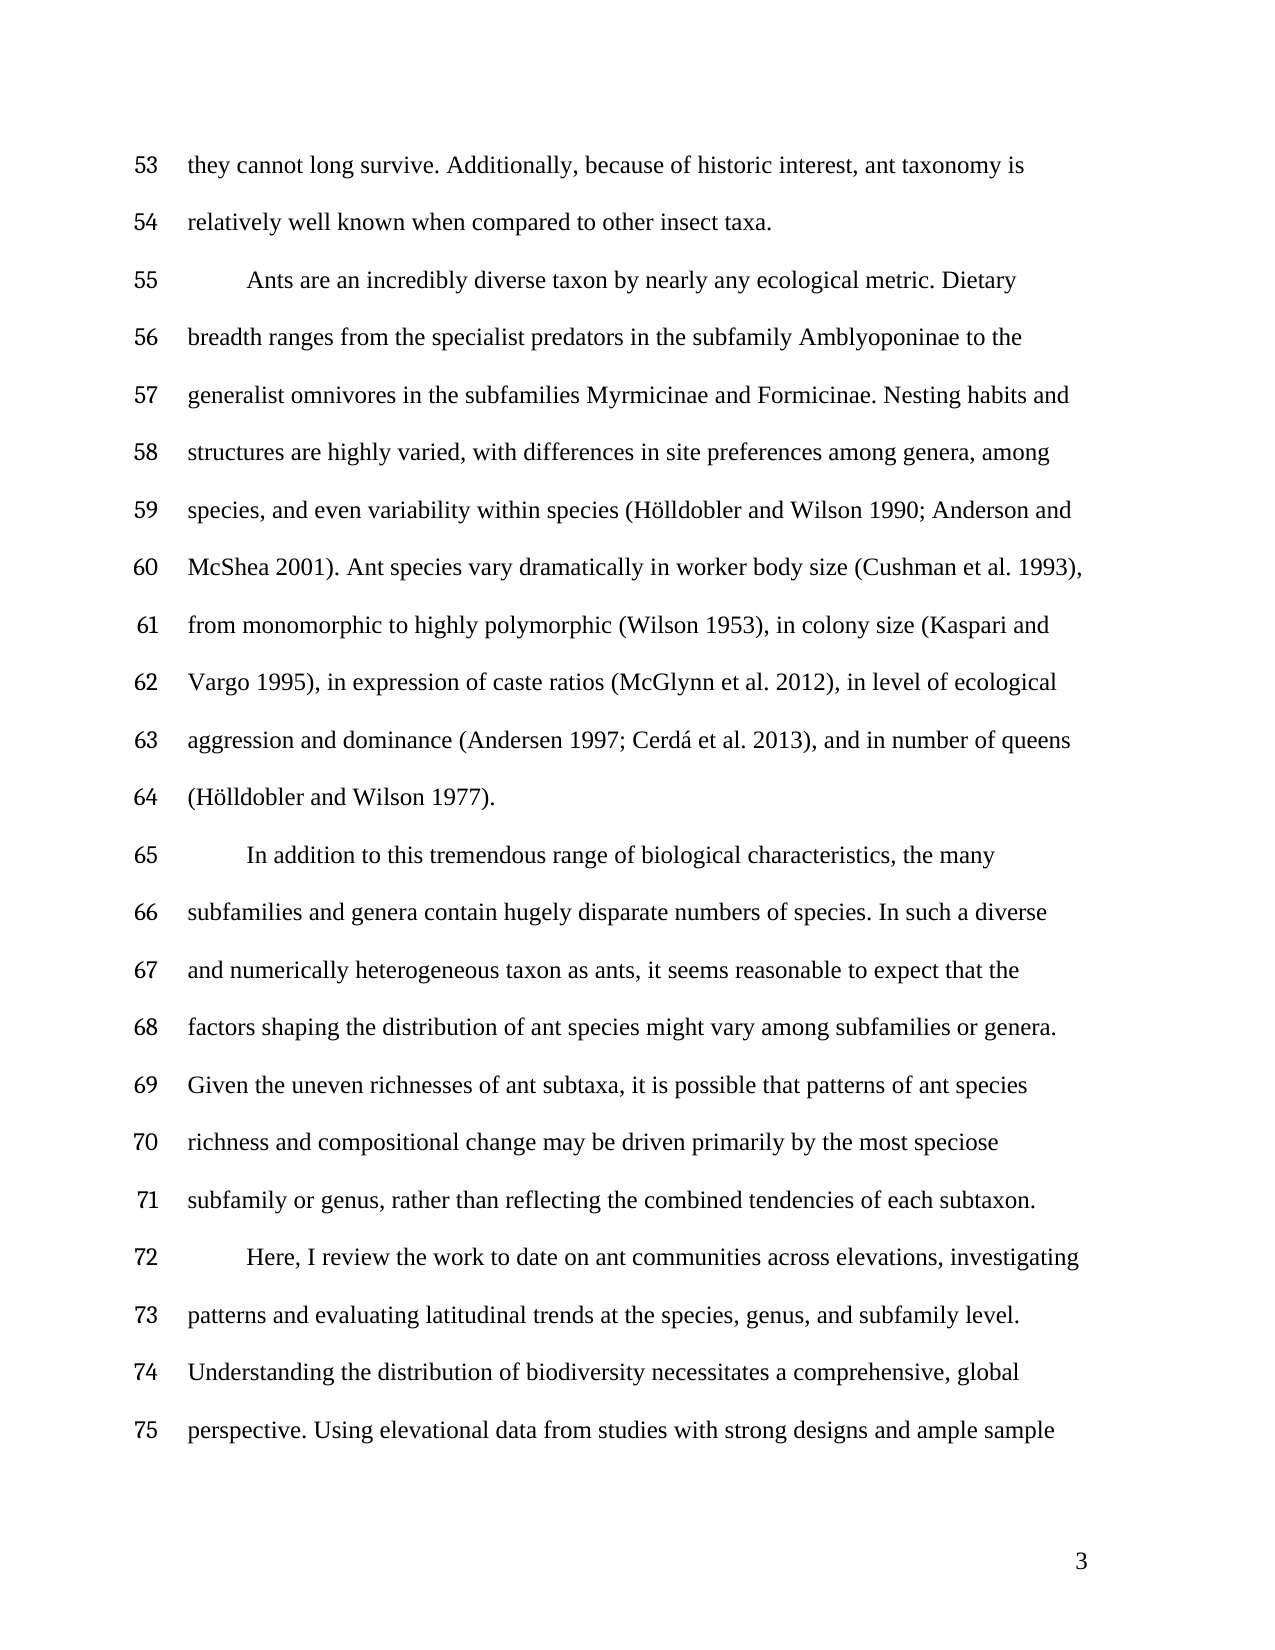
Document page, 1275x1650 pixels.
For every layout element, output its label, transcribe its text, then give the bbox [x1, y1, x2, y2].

text In addition to this tremendous range of biological characteristics, the many subfamilies and genera contain hugely disparate numbers of species. In such a diverse and numerically heterogeneous taxon as ants, it seems reasonable to expect that the factors shaping the distribution of ant species might vary among subfamilies or genera. Given the uneven richnesses of ant subtaxa, it is possible that patterns of ant species richness and compositional change may be driven primarily by the most speciose subfamily or genus, rather than reflecting the combined tendencies of each subtaxon. [187, 840, 1088, 1214]
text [187, 1242, 1088, 1444]
text Ants are an incredibly diverse taxon by nearly any ecological metric. Dietary breadth ranges from the specialist predators in the subfamily Amblyoponinae to the generalist omnivores in the subfamilies Myrmicinae and Formicinae. Nesting habits and structures are highly varied, with differences in site preferences among genera, among species, and even variability within species (Hölldobler and Wilson 1990; Anderson and McShea 2001). Ant species vary dramatically in worker body size (Cushman et al. 1993), from monomorphic to highly polymorphic (Wilson 1953), in colony size (Kaspari and Vargo 1995), in expression of caste ratios (McGlynn et al. 2012), in level of ecological aggression and dominance (Andersen 1997; Cerdá et al. 2013), and in number of queens (Hölldobler and Wilson 1977). [187, 265, 1088, 811]
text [187, 150, 1088, 236]
